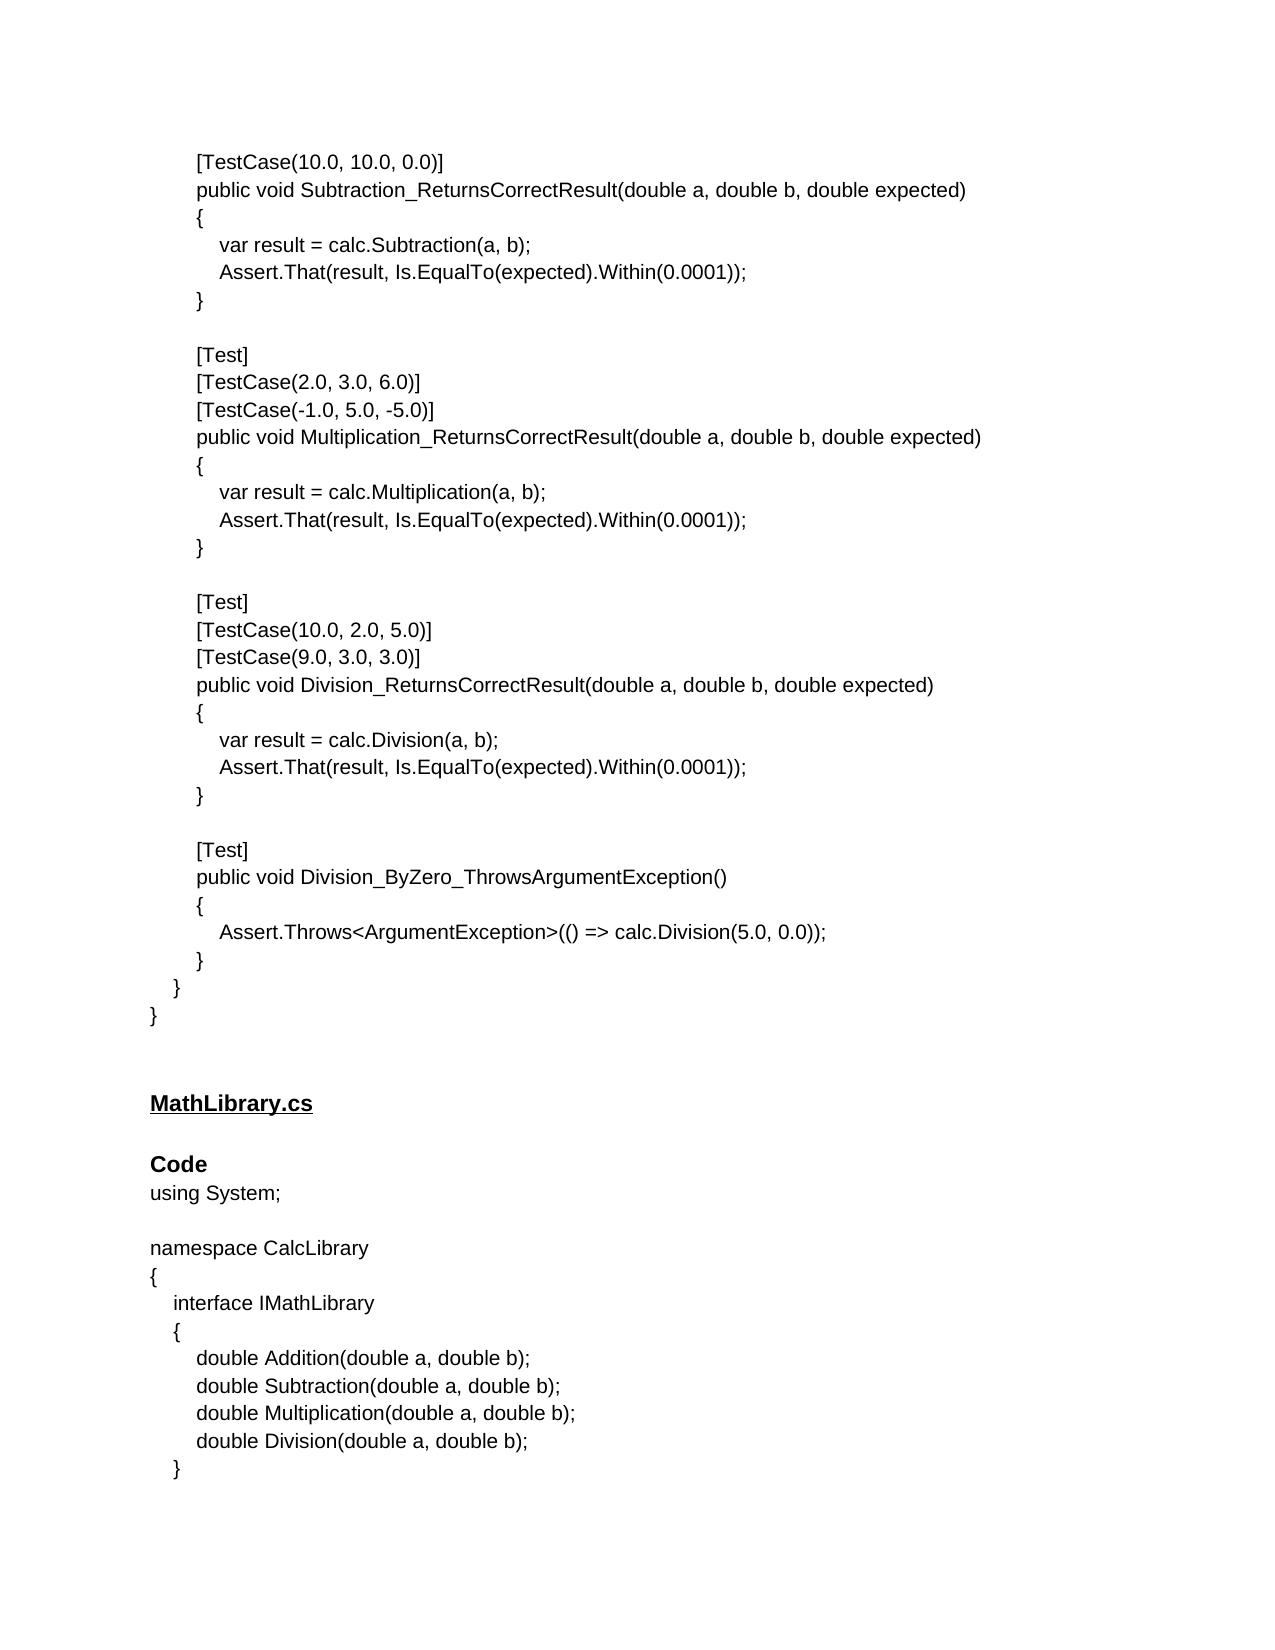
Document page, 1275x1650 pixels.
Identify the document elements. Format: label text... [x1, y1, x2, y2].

text } [150, 535, 1125, 559]
text double Subtraction(double a, double b); [150, 1373, 1125, 1397]
text [Test] [150, 342, 1125, 366]
text namespace CalcLibrary [150, 1236, 1125, 1260]
text [TestCase(10.0, 10.0, 0.0)] [150, 150, 1125, 174]
text MathLibrary.cs [150, 1090, 1125, 1117]
text var result = calc.Division(a, b); [150, 727, 1125, 751]
text { [150, 452, 1125, 476]
text [TestCase(2.0, 3.0, 6.0)] [150, 370, 1125, 394]
text [TestCase(9.0, 3.0, 3.0)] [150, 645, 1125, 669]
text var result = calc.Multiplication(a, b); [150, 480, 1125, 504]
text { [150, 892, 1125, 916]
text } [150, 1002, 1125, 1026]
text { [150, 205, 1125, 229]
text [150, 260, 1125, 284]
text } [150, 1456, 1125, 1480]
text Assert.That(result, Is.EqualTo(expected).Within(0.0001)); [150, 507, 1125, 531]
text [TestCase(-1.0, 5.0, -5.0)] [150, 397, 1125, 421]
text public void Division_ByZero_ThrowsArgumentException() [150, 865, 1125, 889]
text [TestCase(10.0, 2.0, 5.0)] [150, 617, 1125, 641]
text public void Subtraction_ReturnsCorrectResult(double a, double b, double expected) [150, 177, 1125, 201]
text using System; [150, 1181, 1125, 1205]
text Assert.That(result, Is.EqualTo(expected).Within(0.0001)); [150, 755, 1125, 779]
text Assert.Throws<ArgumentException>(() => calc.Division(5.0, 0.0)); [150, 920, 1125, 944]
text double Addition(double a, double b); [150, 1346, 1125, 1370]
text interface IMathLibrary [150, 1291, 1125, 1315]
text [Test] [150, 837, 1125, 861]
text double Multiplication(double a, double b); [150, 1401, 1125, 1425]
text } [150, 975, 1125, 999]
text { [150, 1263, 1125, 1287]
text { [150, 700, 1125, 724]
text } [150, 782, 1125, 806]
text { [150, 1318, 1125, 1342]
text public void Division_ReturnsCorrectResult(double a, double b, double expected) [150, 672, 1125, 696]
text [Test] [150, 590, 1125, 614]
text } [150, 947, 1125, 971]
text Code [150, 1151, 1125, 1177]
text } [150, 287, 1125, 311]
text public void Multiplication_ReturnsCorrectResult(double a, double b, double expected) [150, 425, 1125, 449]
text var result = calc.Subtraction(a, b); [150, 232, 1125, 256]
text double Division(double a, double b); [150, 1428, 1125, 1452]
